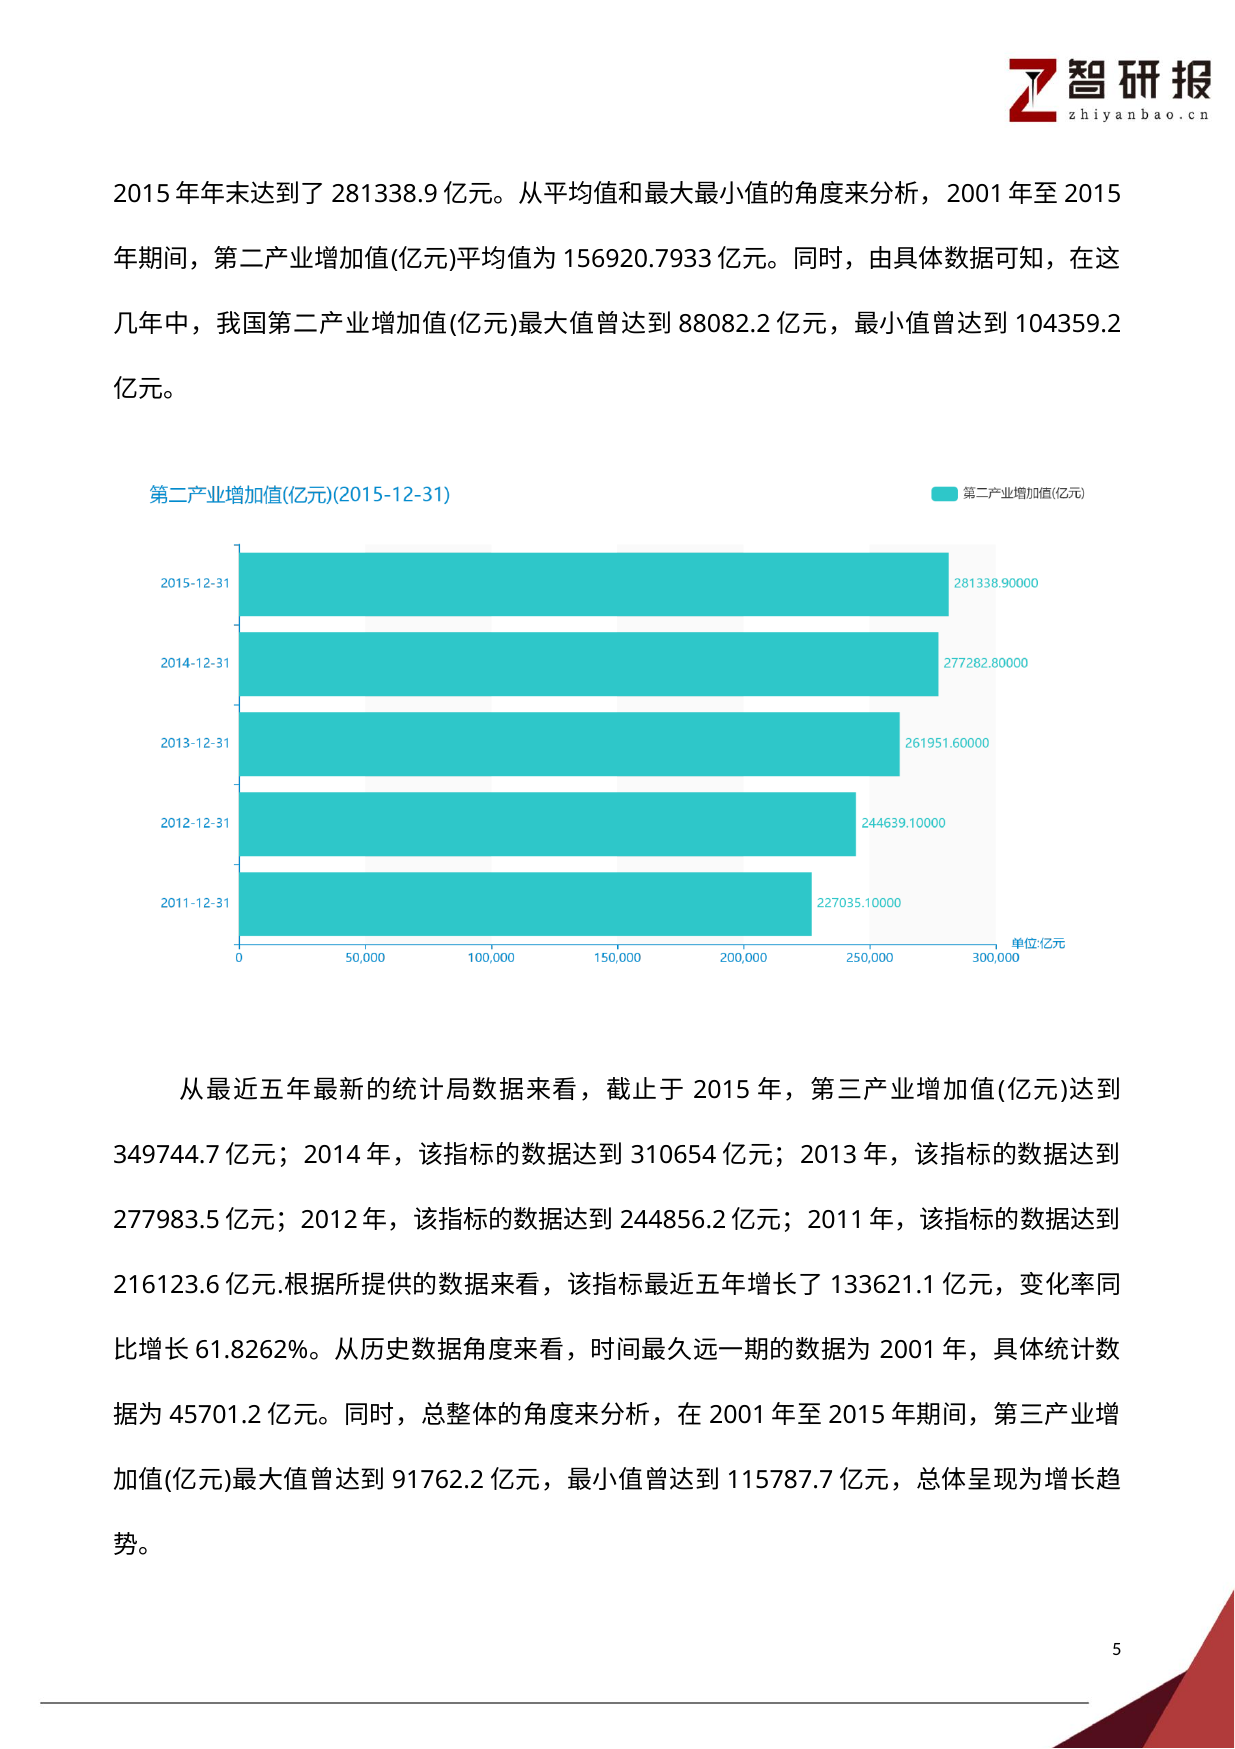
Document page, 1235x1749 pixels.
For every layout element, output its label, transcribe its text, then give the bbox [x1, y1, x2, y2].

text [113, 159, 1121, 419]
picture [0, 0, 1235, 1748]
text 从最近五年最新的统计局数据来看，截止于2015年，第三产业增加值(亿元)达到349744.7亿元；2014年，该指标的数据达到310654亿元；2013年，该指标的数据达到277983.5亿元；2012年，该指标的数据达到244856.2亿元；2011年，该指标的数据达到216123.6亿元.根据所提供的数据来看，该指标最近五年增长了133621.1亿元，变化率同比增长61.8262%。从历史数据角度来看，时间最久远一期的数据为2001年，具体统计数据为45701.2亿元。同时，总整体的角度来分析，在2001年至2015年期间，第三产业增加值(亿元)最大值曾达到91762.2亿元，最小值曾达到115787.7亿元，总体呈现为增长趋势。 [113, 1055, 1121, 1575]
